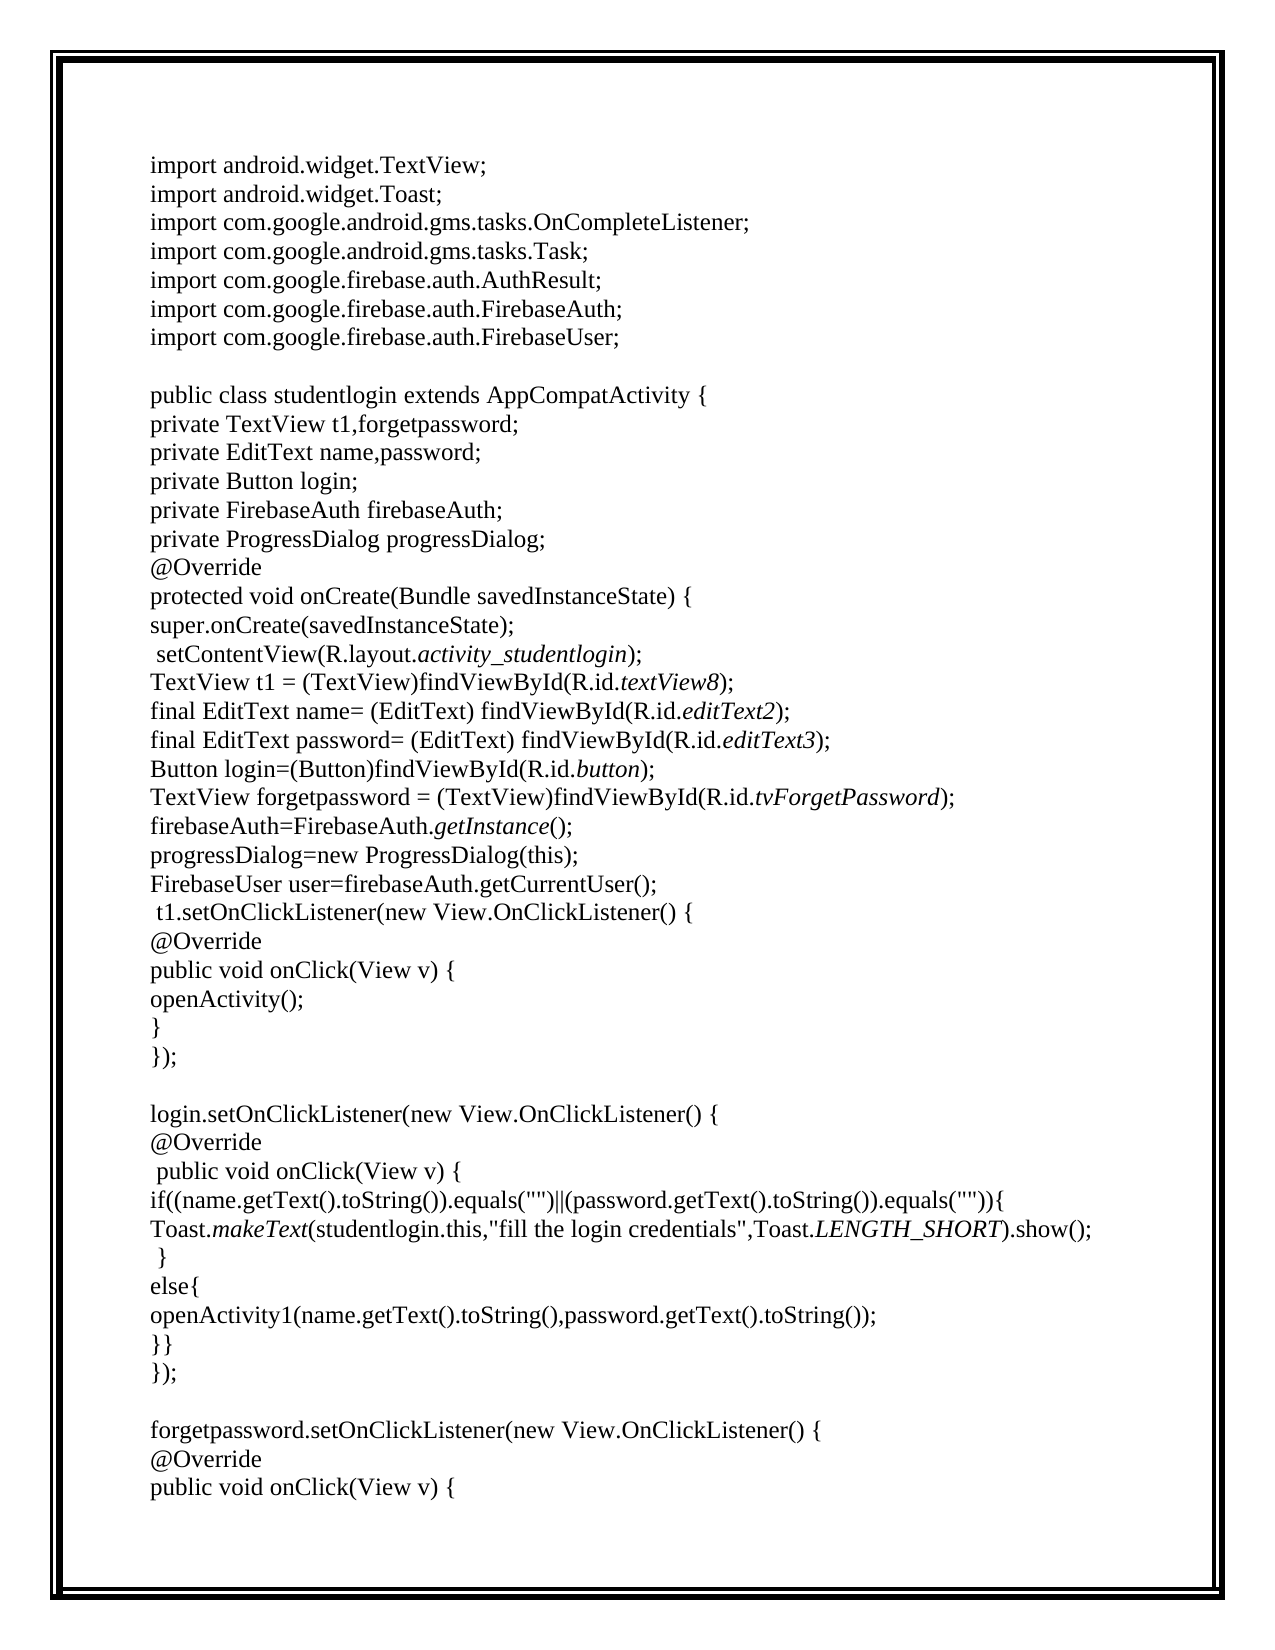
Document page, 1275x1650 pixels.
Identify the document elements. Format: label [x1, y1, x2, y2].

text [150, 150, 1125, 1501]
